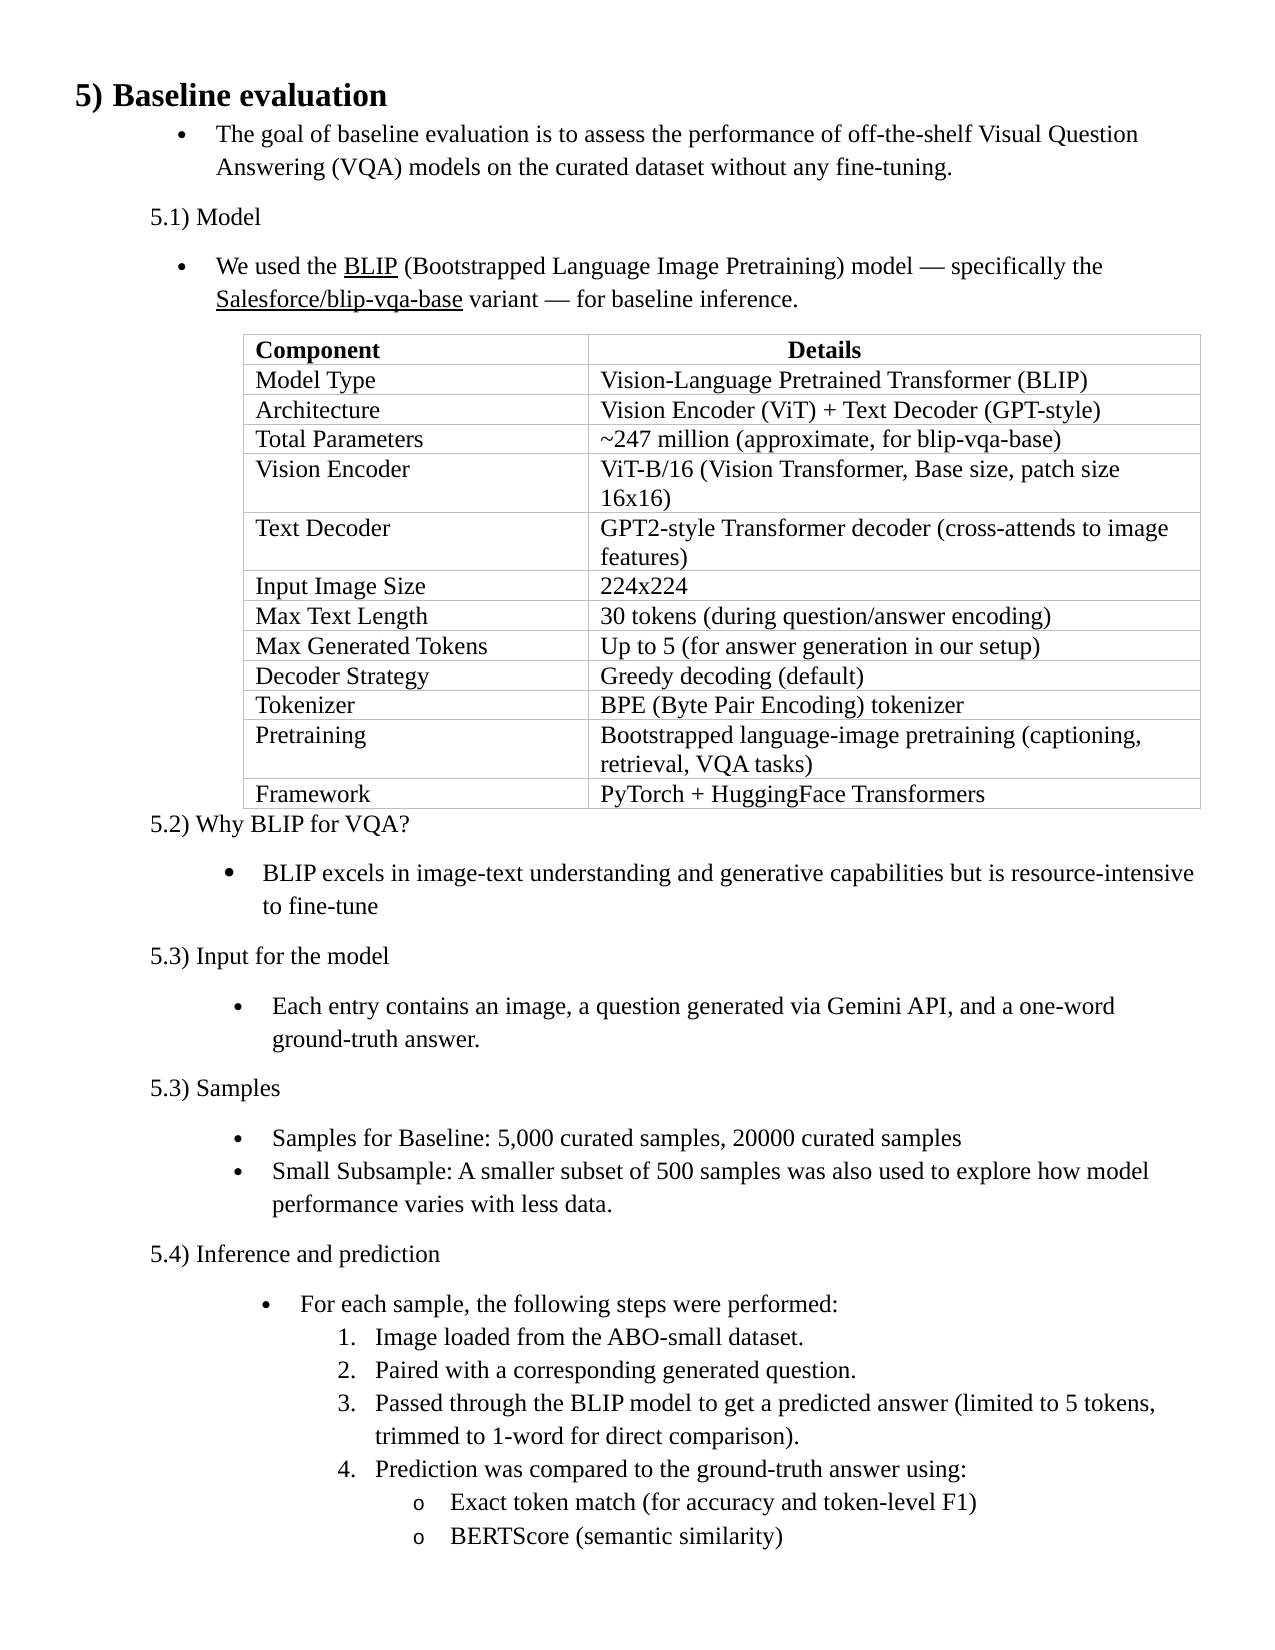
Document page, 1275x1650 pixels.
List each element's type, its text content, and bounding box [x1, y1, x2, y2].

table_cell Vision-Language Pretrained Transformer (BLIP) [589, 365, 1200, 394]
list BERTScore (semantic similarity) [412, 1521, 1200, 1550]
table_cell Framework [244, 779, 588, 808]
table_cell BPE (Byte Pair Encoding) tokenizer [589, 691, 1200, 719]
list Image loaded from the ABO-small dataset. [337, 1322, 1200, 1350]
list Baseline evaluation [75, 75, 1200, 113]
list Each entry contains an image, a question generated via Gemini API, and a one-word ground-truth answer. [234, 991, 1200, 1053]
table_cell Greedy decoding (default) [589, 661, 1200, 689]
table_cell Max Generated Tokens [244, 631, 588, 660]
text 5.1) Model [75, 202, 1200, 231]
list For each sample, the following steps were performed: [262, 1289, 1200, 1317]
table_cell Bootstrapped language-image pretraining (captioning, retrieval, VQA tasks) [589, 720, 1200, 778]
table_cell Pretraining [244, 720, 588, 778]
table_cell Vision Encoder (ViT) + Text Decoder (GPT-style) [589, 395, 1200, 423]
list We used the BLIP (Bootstrapped Language Image Pretraining) model — specifically the Salesforce/blip-vqa-base variant — for baseline inference. [178, 251, 1200, 313]
table_cell 30 tokens (during question/answer encoding) [589, 601, 1200, 630]
table_cell Decoder Strategy [244, 661, 588, 689]
table_cell Model Type [244, 365, 588, 394]
table_cell Text Decoder [244, 513, 588, 570]
table_cell Total Parameters [244, 425, 588, 453]
table_cell ~247 million (approximate, for blip-vqa-base) [589, 425, 1200, 453]
list Small Subsample: A smaller subset of 500 samples was also used to explore how model performance varies with less data. [234, 1156, 1200, 1218]
list Prediction was compared to the ground-truth answer using: [337, 1454, 1200, 1482]
table_cell ViT-B/16 (Vision Transformer, Base size, patch size 16x16) [589, 454, 1200, 512]
list Exact token match (for accuracy and token-level F1) [412, 1487, 1200, 1516]
list Samples for Baseline: 5,000 curated samples, 20000 curated samples [234, 1123, 1200, 1152]
text 5.2) Why BLIP for VQA? [75, 809, 1200, 837]
text 5.3) Input for the model [75, 941, 1200, 970]
table_cell Max Text Length [244, 601, 588, 630]
table_cell Architecture [244, 395, 588, 423]
text 5.3) Samples [75, 1073, 1200, 1102]
table_cell Up to 5 (for answer generation in our setup) [589, 631, 1200, 660]
table_cell GPT2-style Transformer decoder (cross-attends to image features) [589, 513, 1200, 570]
table_cell Vision Encoder [244, 454, 588, 512]
table_cell PyTorch + HuggingFace Transformers [589, 779, 1200, 808]
list Passed through the BLIP model to get a predicted answer (limited to 5 tokens, trimmed to 1-word for direct comparison). [337, 1388, 1200, 1449]
text 5.4) Inference and prediction [75, 1239, 1200, 1268]
table_cell 224x224 [589, 571, 1200, 600]
table_cell Input Image Size [244, 571, 588, 600]
list BLIP excels in image-text understanding and generative capabilities but is resource-intensive to fine-tune [225, 858, 1200, 920]
table_header Component [244, 335, 588, 364]
list The goal of baseline evaluation is to assess the performance of off-the-shelf Visual Question Answering (VQA) models on the curated dataset without any fine-tuning. [178, 119, 1200, 181]
table_cell Tokenizer [244, 691, 588, 719]
list Paired with a corresponding generated question. [337, 1355, 1200, 1383]
table_header Details [589, 335, 1200, 364]
